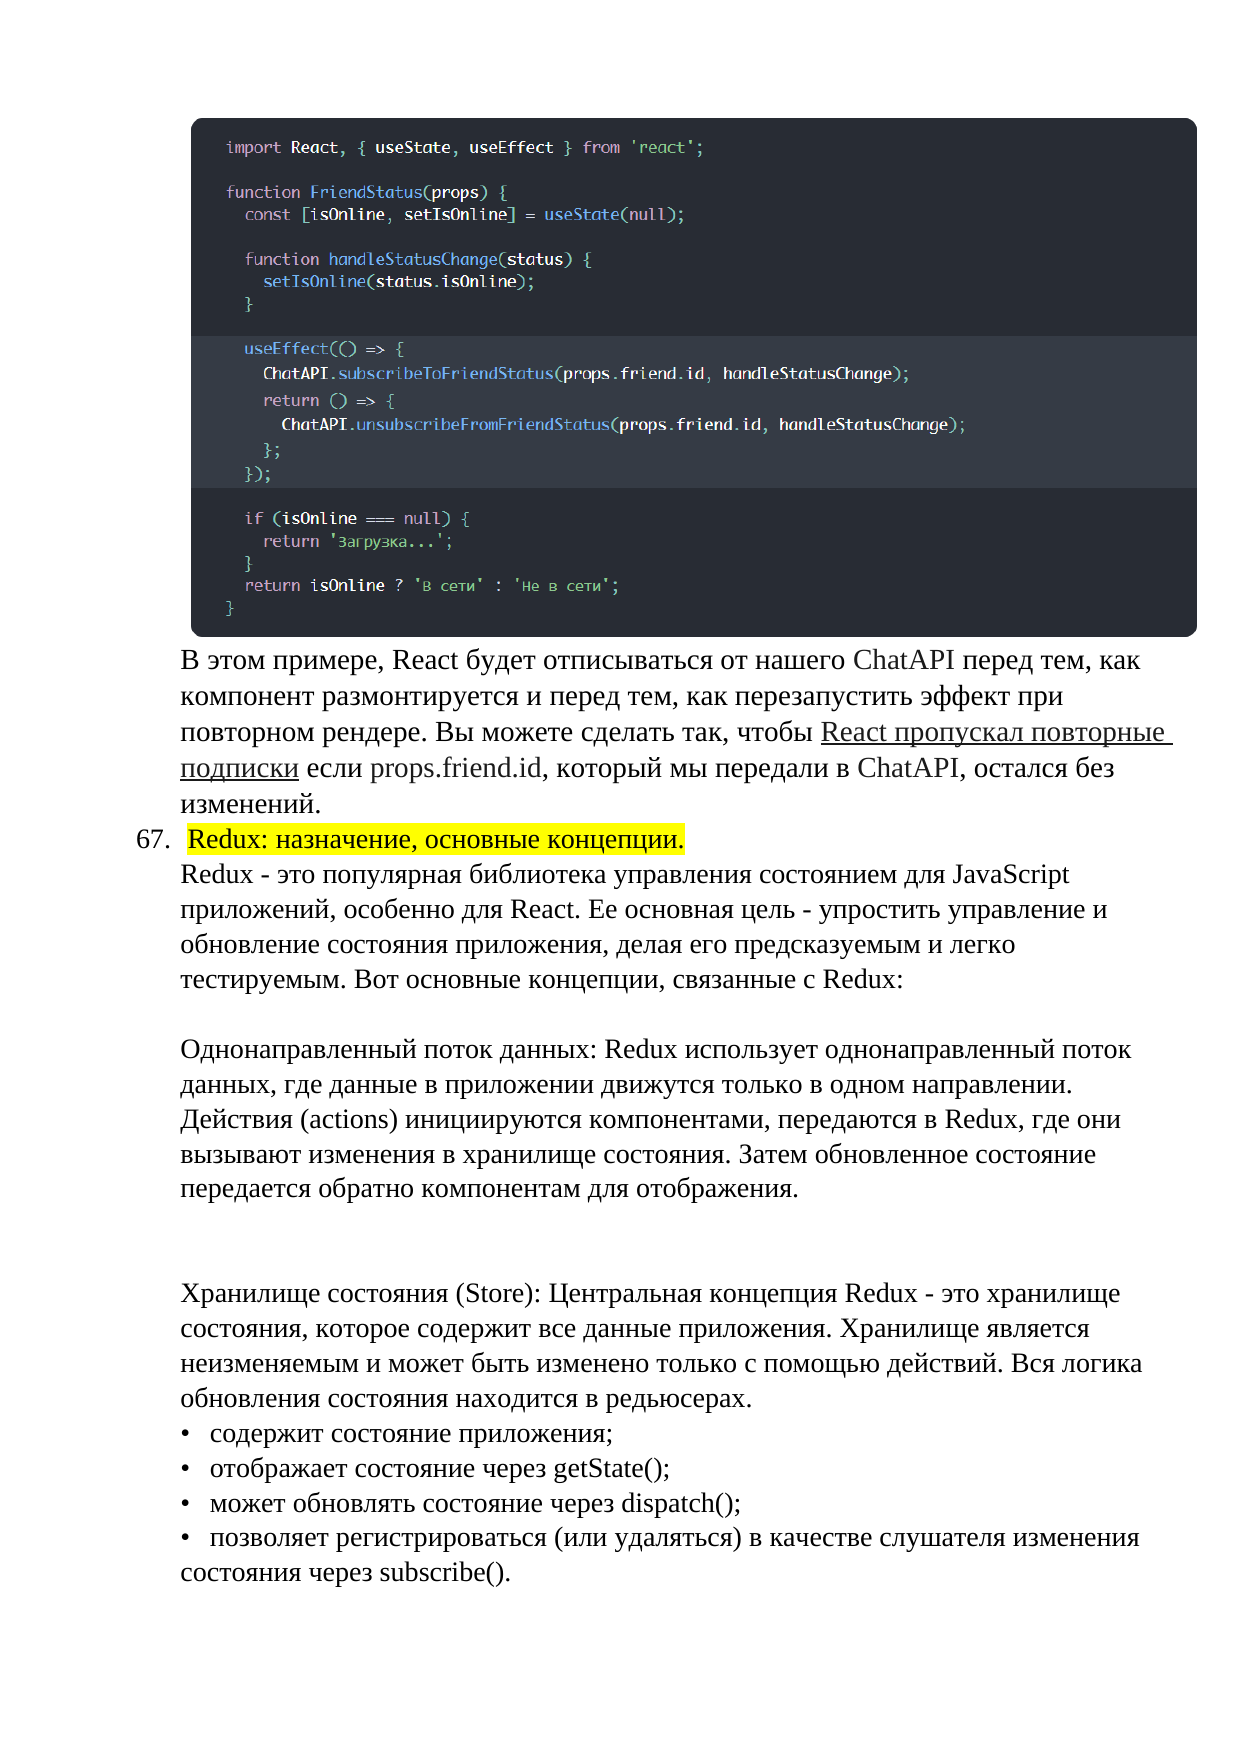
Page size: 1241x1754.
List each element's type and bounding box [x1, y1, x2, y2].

picture [180, 118, 1214, 640]
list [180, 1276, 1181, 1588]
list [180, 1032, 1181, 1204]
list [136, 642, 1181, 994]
